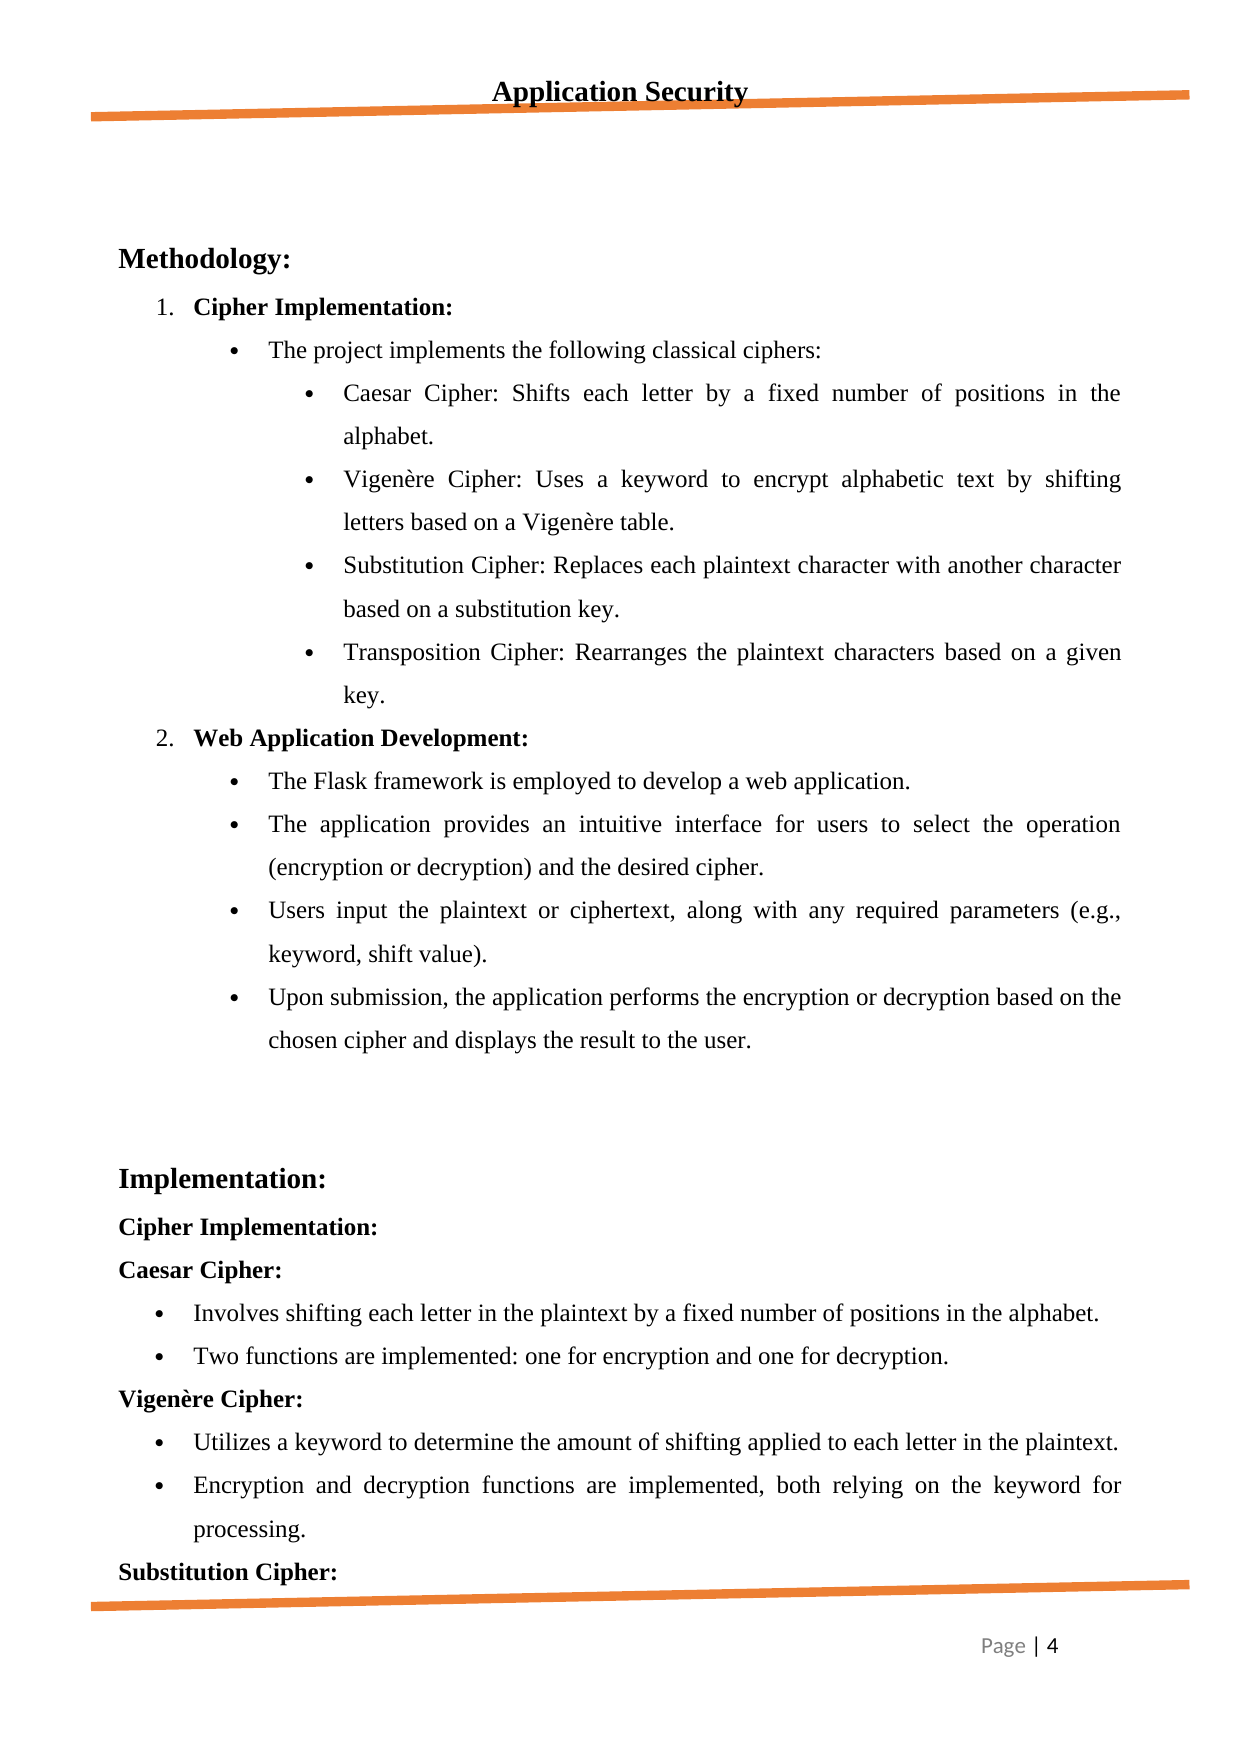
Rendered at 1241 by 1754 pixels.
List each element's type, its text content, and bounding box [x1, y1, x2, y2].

list Encryption and decryption functions are implemented, both relying on the keyword for processing. [156, 1471, 1122, 1542]
text Implementation: [118, 1162, 1122, 1195]
list Upon submission, the application performs the encryption or decryption based on the chosen cipher and displays the result to the user. [231, 982, 1122, 1054]
text Methodology: [118, 242, 1122, 275]
list Vigenère Cipher: Uses a keyword to encrypt alphabetic text by shifting letters based on a Vigenère table. [306, 464, 1122, 536]
list The Flask framework is employed to develop a web application. [231, 766, 1122, 795]
text Vigenère Cipher: [118, 1384, 1122, 1413]
list Utilizes a keyword to determine the amount of shifting applied to each letter in the plaintext. [156, 1427, 1122, 1456]
list Substitution Cipher: Replaces each plaintext character with another character based on a substitution key. [306, 551, 1122, 622]
list Users input the plaintext or ciphertext, along with any required parameters (e.g., keyword, shift value). [231, 896, 1122, 967]
list Transposition Cipher: Rearranges the plaintext characters based on a given key. [306, 637, 1122, 709]
list Cipher Implementation: [156, 292, 1122, 321]
list Caesar Cipher: Shifts each letter by a fixed number of positions in the alphabet. [306, 378, 1122, 450]
list The application provides an intuitive interface for users to select the operation (encryption or decryption) and the desired cipher. [231, 809, 1122, 881]
text Cipher Implementation: [118, 1212, 1122, 1241]
list The project implements the following classical ciphers: [231, 335, 1122, 364]
list Involves shifting each letter in the plaintext by a fixed number of positions in the alphabet. [156, 1298, 1122, 1327]
text Substitution Cipher: [118, 1557, 1122, 1586]
text Caesar Cipher: [118, 1255, 1122, 1284]
list Two functions are implemented: one for encryption and one for decryption. [156, 1341, 1122, 1370]
list Web Application Development: [156, 723, 1122, 752]
